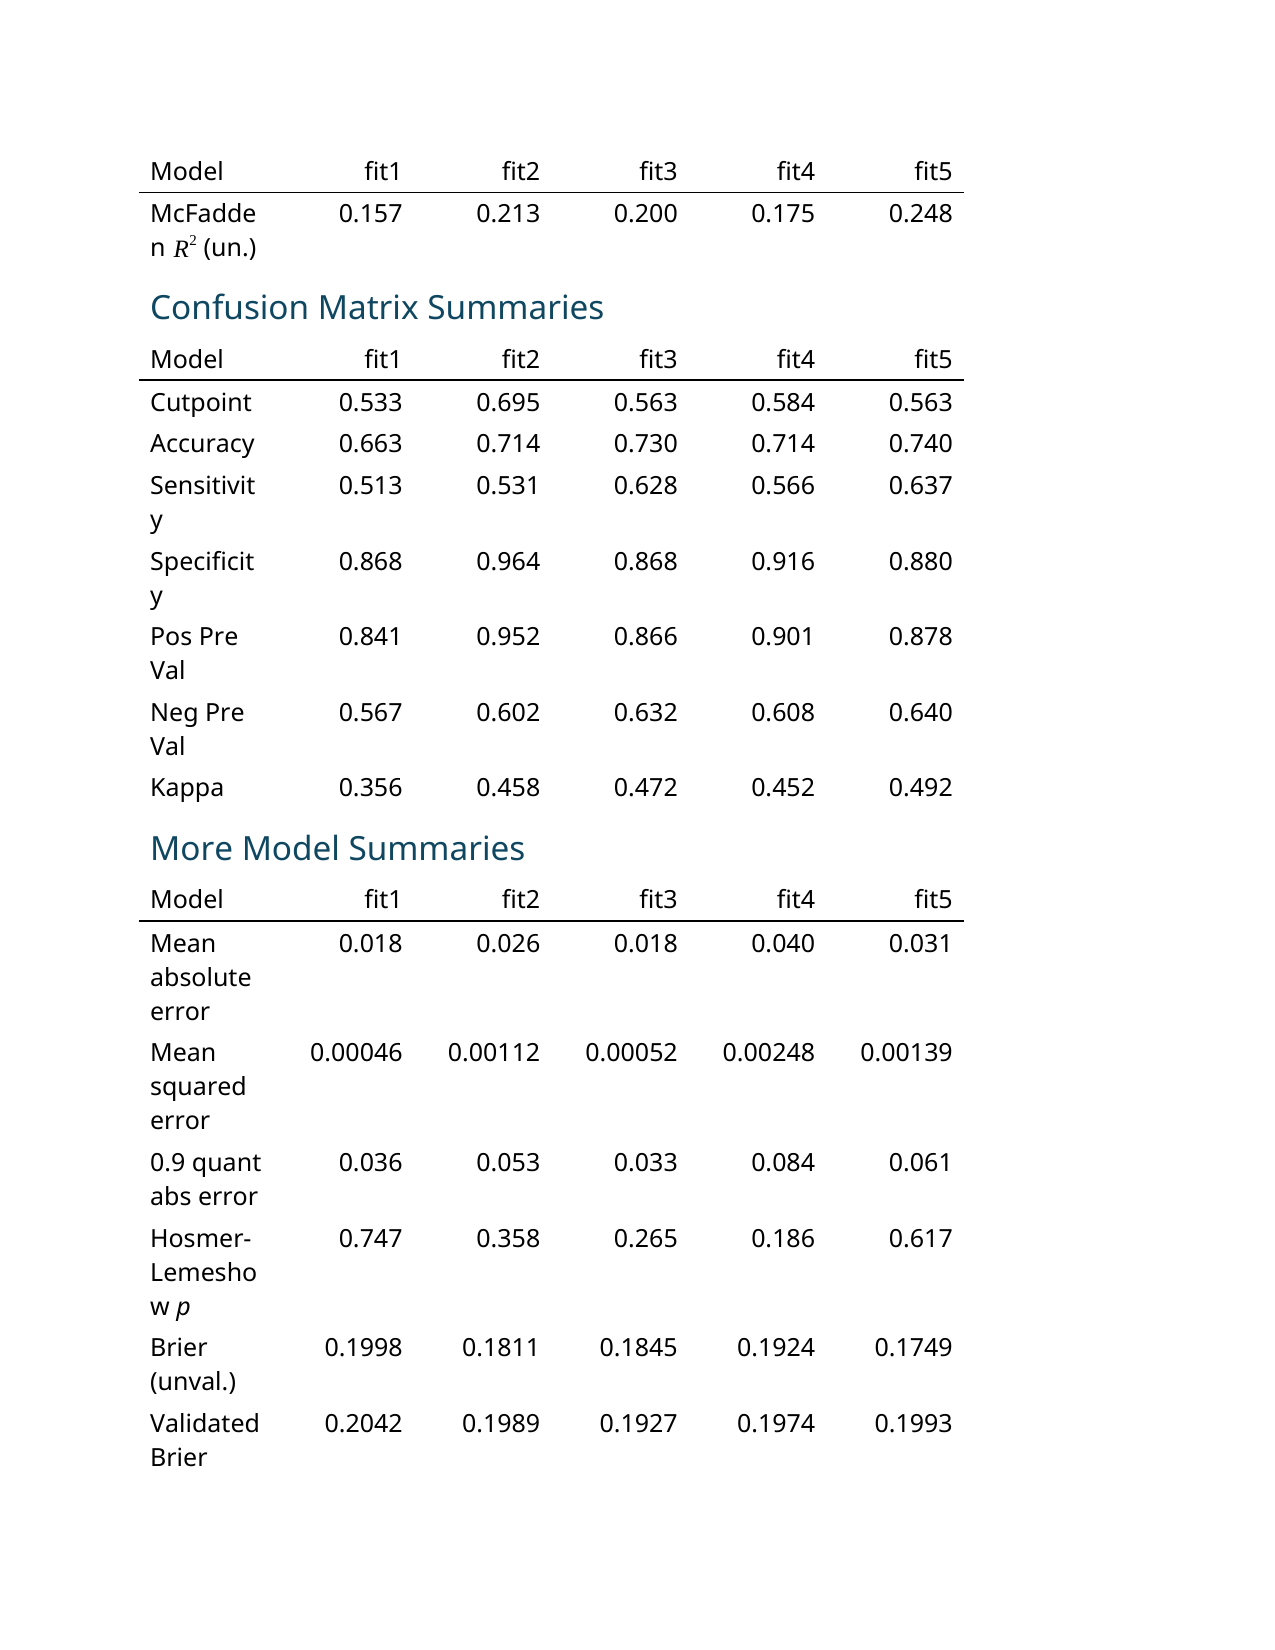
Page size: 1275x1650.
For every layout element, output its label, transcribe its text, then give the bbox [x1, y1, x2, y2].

subtitle More Model Summaries [150, 824, 1125, 870]
table_cell 0.964 [414, 540, 551, 615]
table_cell 0.356 [276, 766, 414, 808]
table_cell Validated Brier [139, 1402, 276, 1477]
table_header fit4 [689, 150, 826, 192]
table_cell 0.00248 [689, 1031, 826, 1141]
table_header Model [139, 338, 276, 379]
table_cell 0.033 [551, 1141, 689, 1216]
table_cell Sensitivity [139, 464, 276, 539]
table_cell 0.1749 [826, 1326, 964, 1402]
table_cell 0.00112 [414, 1031, 551, 1141]
table_header fit3 [551, 878, 689, 920]
table_cell 0.1974 [689, 1402, 826, 1477]
table_cell 0.018 [551, 922, 689, 1031]
table_header fit4 [689, 878, 826, 920]
table_header fit2 [414, 150, 551, 192]
table_cell Mean absolute error [139, 922, 276, 1031]
table_cell 0.841 [276, 615, 414, 691]
table_header fit3 [551, 338, 689, 379]
table_cell 0.1993 [826, 1402, 964, 1477]
table_cell 0.868 [276, 540, 414, 615]
table_cell 0.040 [689, 922, 826, 1031]
table_cell 0.740 [826, 422, 964, 464]
table_cell 0.265 [551, 1216, 689, 1326]
table_cell 0.730 [551, 422, 689, 464]
table_cell 0.2042 [276, 1402, 414, 1477]
table_cell 0.084 [689, 1141, 826, 1216]
table_cell 0.916 [689, 540, 826, 615]
table_header fit2 [414, 338, 551, 379]
table_cell 0.175 [689, 193, 826, 267]
table_cell 0.567 [276, 691, 414, 766]
table_cell 0.563 [551, 381, 689, 422]
table_cell 0.617 [826, 1216, 964, 1326]
table_header Model [139, 878, 276, 920]
table_cell 0.637 [826, 464, 964, 539]
table_cell Brier (unval.) [139, 1326, 276, 1402]
table_cell 0.157 [276, 193, 414, 267]
table_cell 0.9 quant abs error [139, 1141, 276, 1216]
table_header fit3 [551, 150, 689, 192]
table_cell 0.1998 [276, 1326, 414, 1402]
table_cell 0.026 [414, 922, 551, 1031]
table_cell 0.866 [551, 615, 689, 691]
table_cell 0.1989 [414, 1402, 551, 1477]
table_cell 0.952 [414, 615, 551, 691]
table_cell 0.053 [414, 1141, 551, 1216]
table_header fit1 [276, 150, 414, 192]
table_cell 0.1845 [551, 1326, 689, 1402]
table_cell 0.632 [551, 691, 689, 766]
table_cell 0.608 [689, 691, 826, 766]
table_cell 0.036 [276, 1141, 414, 1216]
table_cell 0.213 [414, 193, 551, 267]
table_header fit5 [826, 150, 964, 192]
table_cell 0.1924 [689, 1326, 826, 1402]
table_cell 0.00139 [826, 1031, 964, 1141]
table_cell Cutpoint [139, 381, 276, 422]
table_cell Mean squared error [139, 1031, 276, 1141]
table_cell 0.602 [414, 691, 551, 766]
table_cell 0.061 [826, 1141, 964, 1216]
table_cell 0.00052 [551, 1031, 689, 1141]
table_cell 0.878 [826, 615, 964, 691]
subtitle Confusion Matrix Summaries [150, 284, 1125, 329]
table_cell 0.031 [826, 922, 964, 1031]
table_cell 0.358 [414, 1216, 551, 1326]
table_cell 0.452 [689, 766, 826, 808]
table_cell 0.714 [414, 422, 551, 464]
table_header fit5 [826, 878, 964, 920]
table_cell 0.695 [414, 381, 551, 422]
table_cell 0.248 [826, 193, 964, 267]
table_cell 0.513 [276, 464, 414, 539]
table_cell Specificity [139, 540, 276, 615]
table_header fit1 [276, 878, 414, 920]
table_cell 0.492 [826, 766, 964, 808]
table_cell 0.901 [689, 615, 826, 691]
table_cell Pos Pre Val [139, 615, 276, 691]
table_cell 0.533 [276, 381, 414, 422]
table_cell 0.640 [826, 691, 964, 766]
table_header Model [139, 150, 276, 192]
table_cell 0.868 [551, 540, 689, 615]
table_cell Neg Pre Val [139, 691, 276, 766]
table_cell 0.472 [551, 766, 689, 808]
table_cell 0.00046 [276, 1031, 414, 1141]
table_cell Kappa [139, 766, 276, 808]
table_cell 0.1811 [414, 1326, 551, 1402]
table_header fit1 [276, 338, 414, 379]
table_header fit5 [826, 338, 964, 379]
table_cell 0.200 [551, 193, 689, 267]
table_cell 0.563 [826, 381, 964, 422]
table_cell 0.628 [551, 464, 689, 539]
table_cell 0.018 [276, 922, 414, 1031]
table_cell 0.584 [689, 381, 826, 422]
table_cell 0.566 [689, 464, 826, 539]
table_cell 0.531 [414, 464, 551, 539]
table_cell 0.458 [414, 766, 551, 808]
table_cell 0.714 [689, 422, 826, 464]
table_header fit4 [689, 338, 826, 379]
table_cell 0.747 [276, 1216, 414, 1326]
table_cell 0.880 [826, 540, 964, 615]
table_cell 0.1927 [551, 1402, 689, 1477]
table_cell McFadden (un.) [139, 193, 276, 267]
table_cell Accuracy [139, 422, 276, 464]
table_cell 0.186 [689, 1216, 826, 1326]
table_header fit2 [414, 878, 551, 920]
table_cell 0.663 [276, 422, 414, 464]
table_cell Hosmer-Lemeshow p [139, 1216, 276, 1326]
